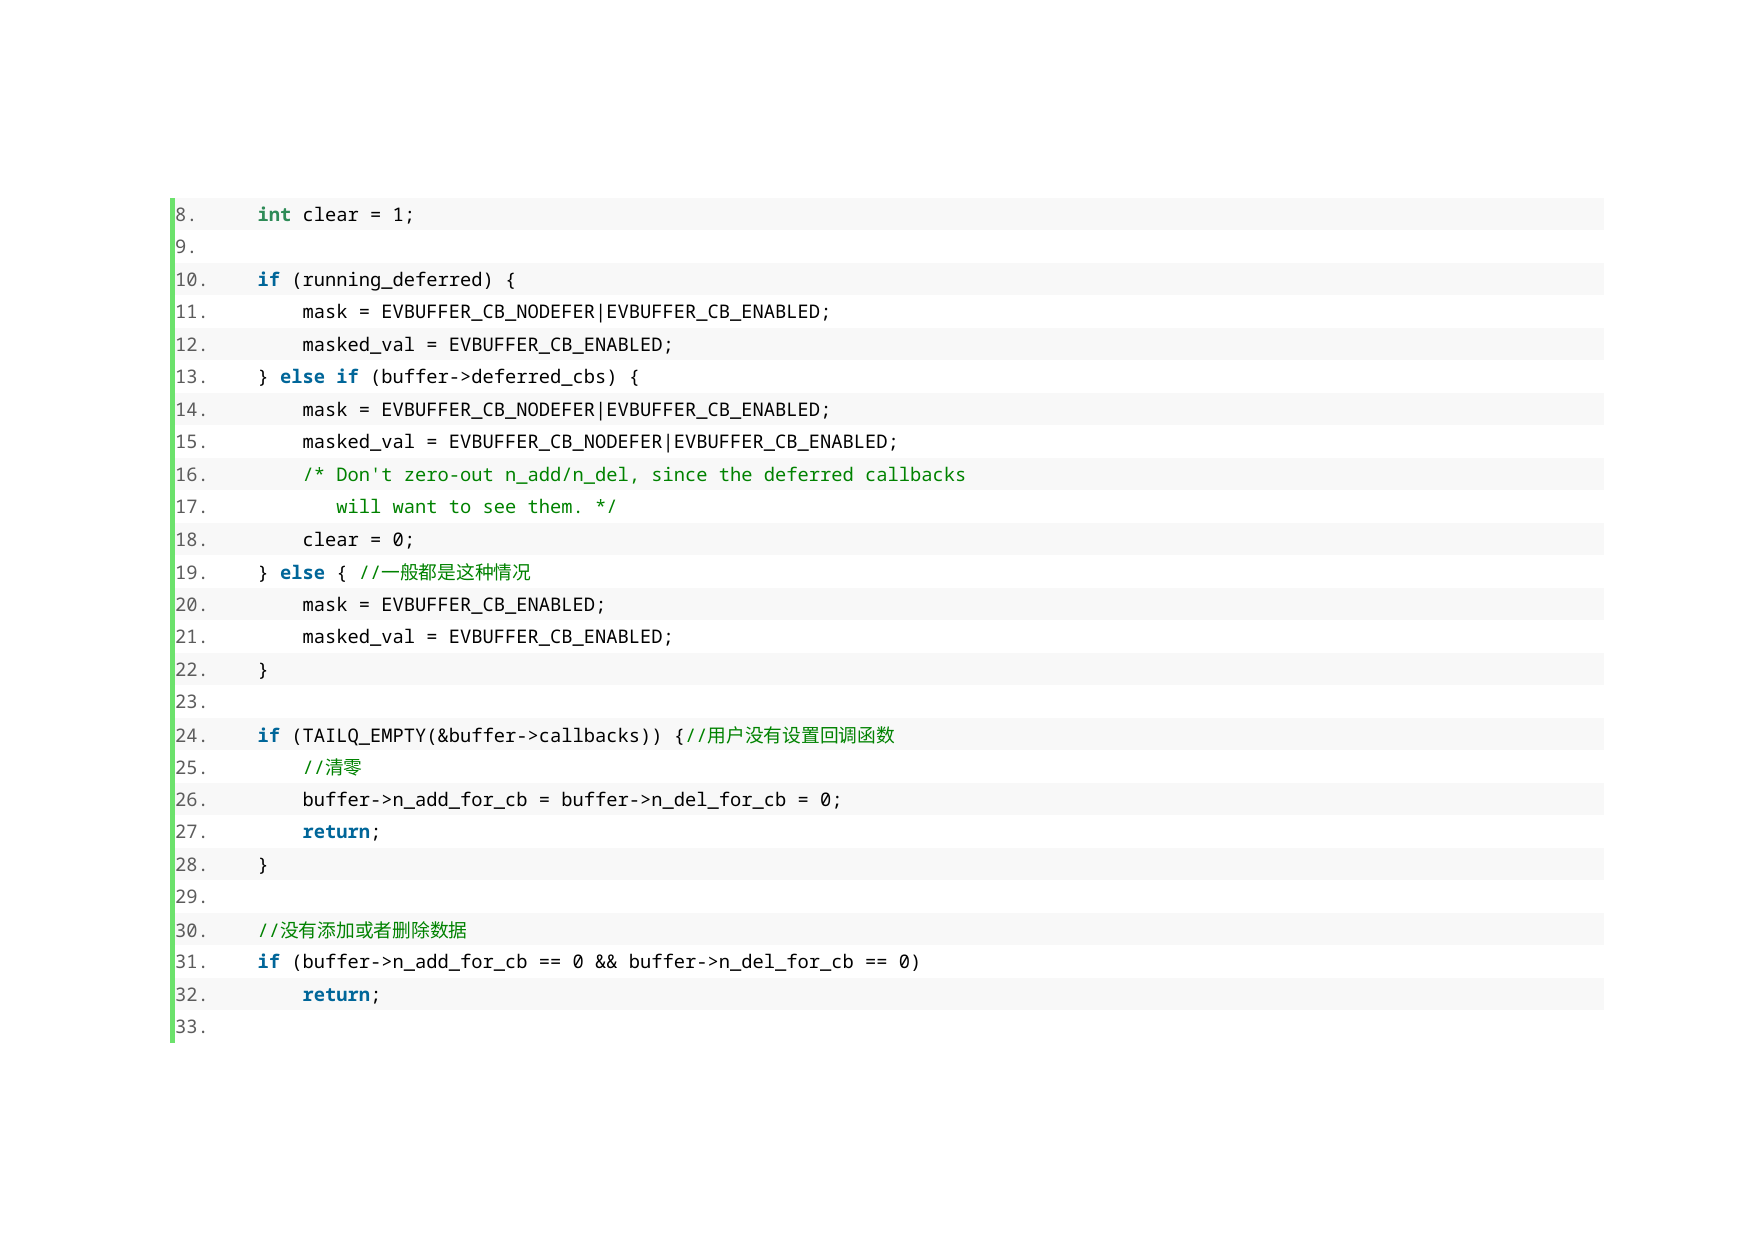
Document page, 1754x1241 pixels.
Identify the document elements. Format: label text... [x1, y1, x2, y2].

list will want to see them. */ [175, 490, 1604, 523]
list masked_val = EVBUFFER_CB_ENABLED; [175, 620, 1604, 653]
list } else { //一般都是这种情况 [175, 555, 1604, 588]
list clear = 0; [175, 523, 1604, 555]
list int clear = 1; [175, 198, 1604, 230]
list mask = EVBUFFER_CB_NODEFER|EVBUFFER_CB_ENABLED; [175, 295, 1604, 328]
list } else if (buffer->deferred_cbs) { [175, 360, 1604, 393]
list masked_val = EVBUFFER_CB_NODEFER|EVBUFFER_CB_ENABLED; [175, 425, 1604, 458]
list mask = EVBUFFER_CB_ENABLED; [175, 588, 1604, 620]
list } [175, 848, 1604, 880]
list if (buffer->n_add_for_cb == 0 && buffer->n_del_for_cb == 0) [175, 945, 1604, 978]
list mask = EVBUFFER_CB_NODEFER|EVBUFFER_CB_ENABLED; [175, 393, 1604, 425]
list return; [175, 978, 1604, 1010]
list //清零 [175, 750, 1604, 783]
list buffer->n_add_for_cb = buffer->n_del_for_cb = 0; [175, 783, 1604, 815]
list masked_val = EVBUFFER_CB_ENABLED; [175, 328, 1604, 360]
list /* Don't zero-out n_add/n_del, since the deferred callbacks [175, 458, 1604, 490]
list return; [175, 815, 1604, 848]
list } [175, 653, 1604, 685]
list //没有添加或者删除数据 [175, 913, 1604, 945]
list if (running_deferred) { [175, 263, 1604, 295]
list if (TAILQ_EMPTY(&buffer->callbacks)) {//用户没有设置回调函数 [175, 718, 1604, 750]
